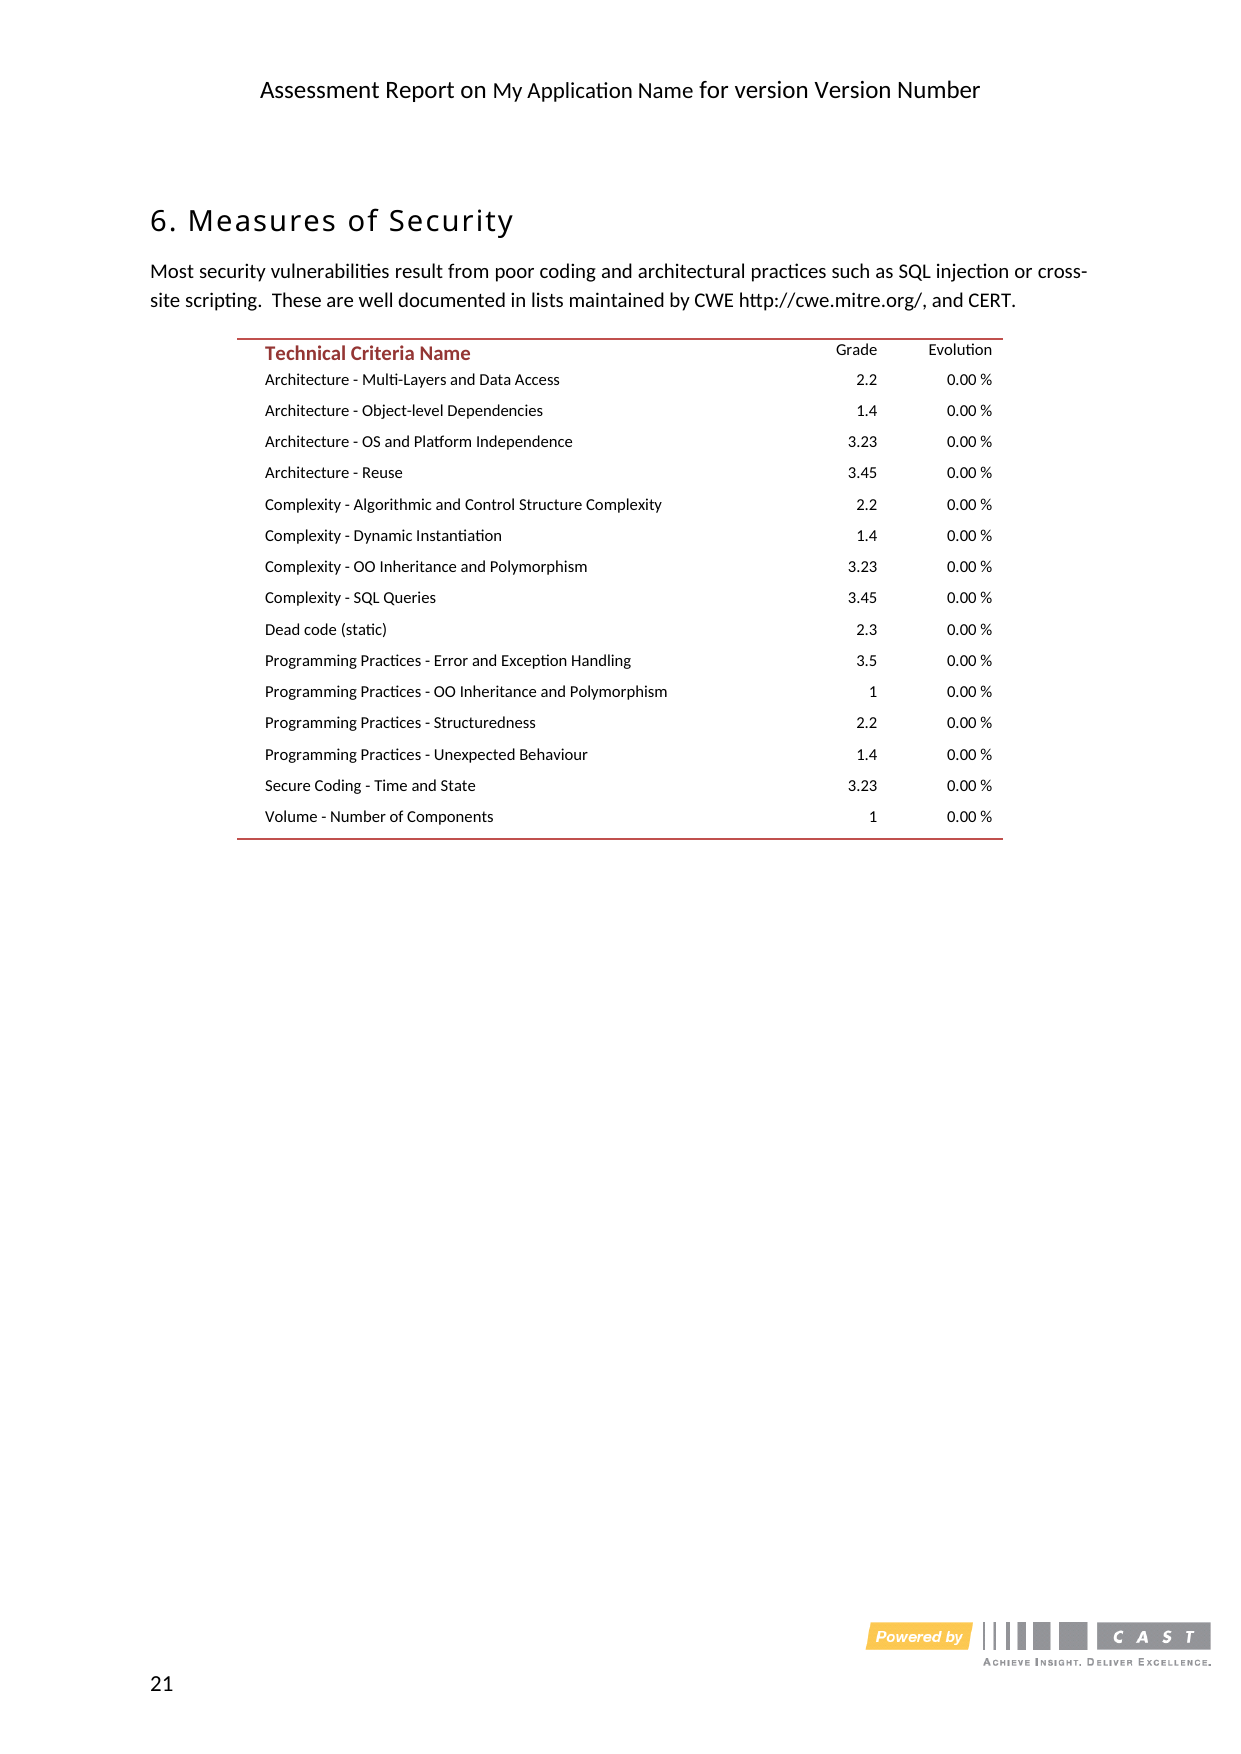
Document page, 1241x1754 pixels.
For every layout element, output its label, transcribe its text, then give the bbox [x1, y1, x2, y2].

text Most security vulnerabilities result from poor coding and architectural practices such as SQL injection or cross-site scripting. These are well documented in lists maintained by CWE http://cwe.mitre.org/, and CERT. [150, 258, 1090, 313]
subtitle Measures of Security [150, 200, 1090, 240]
